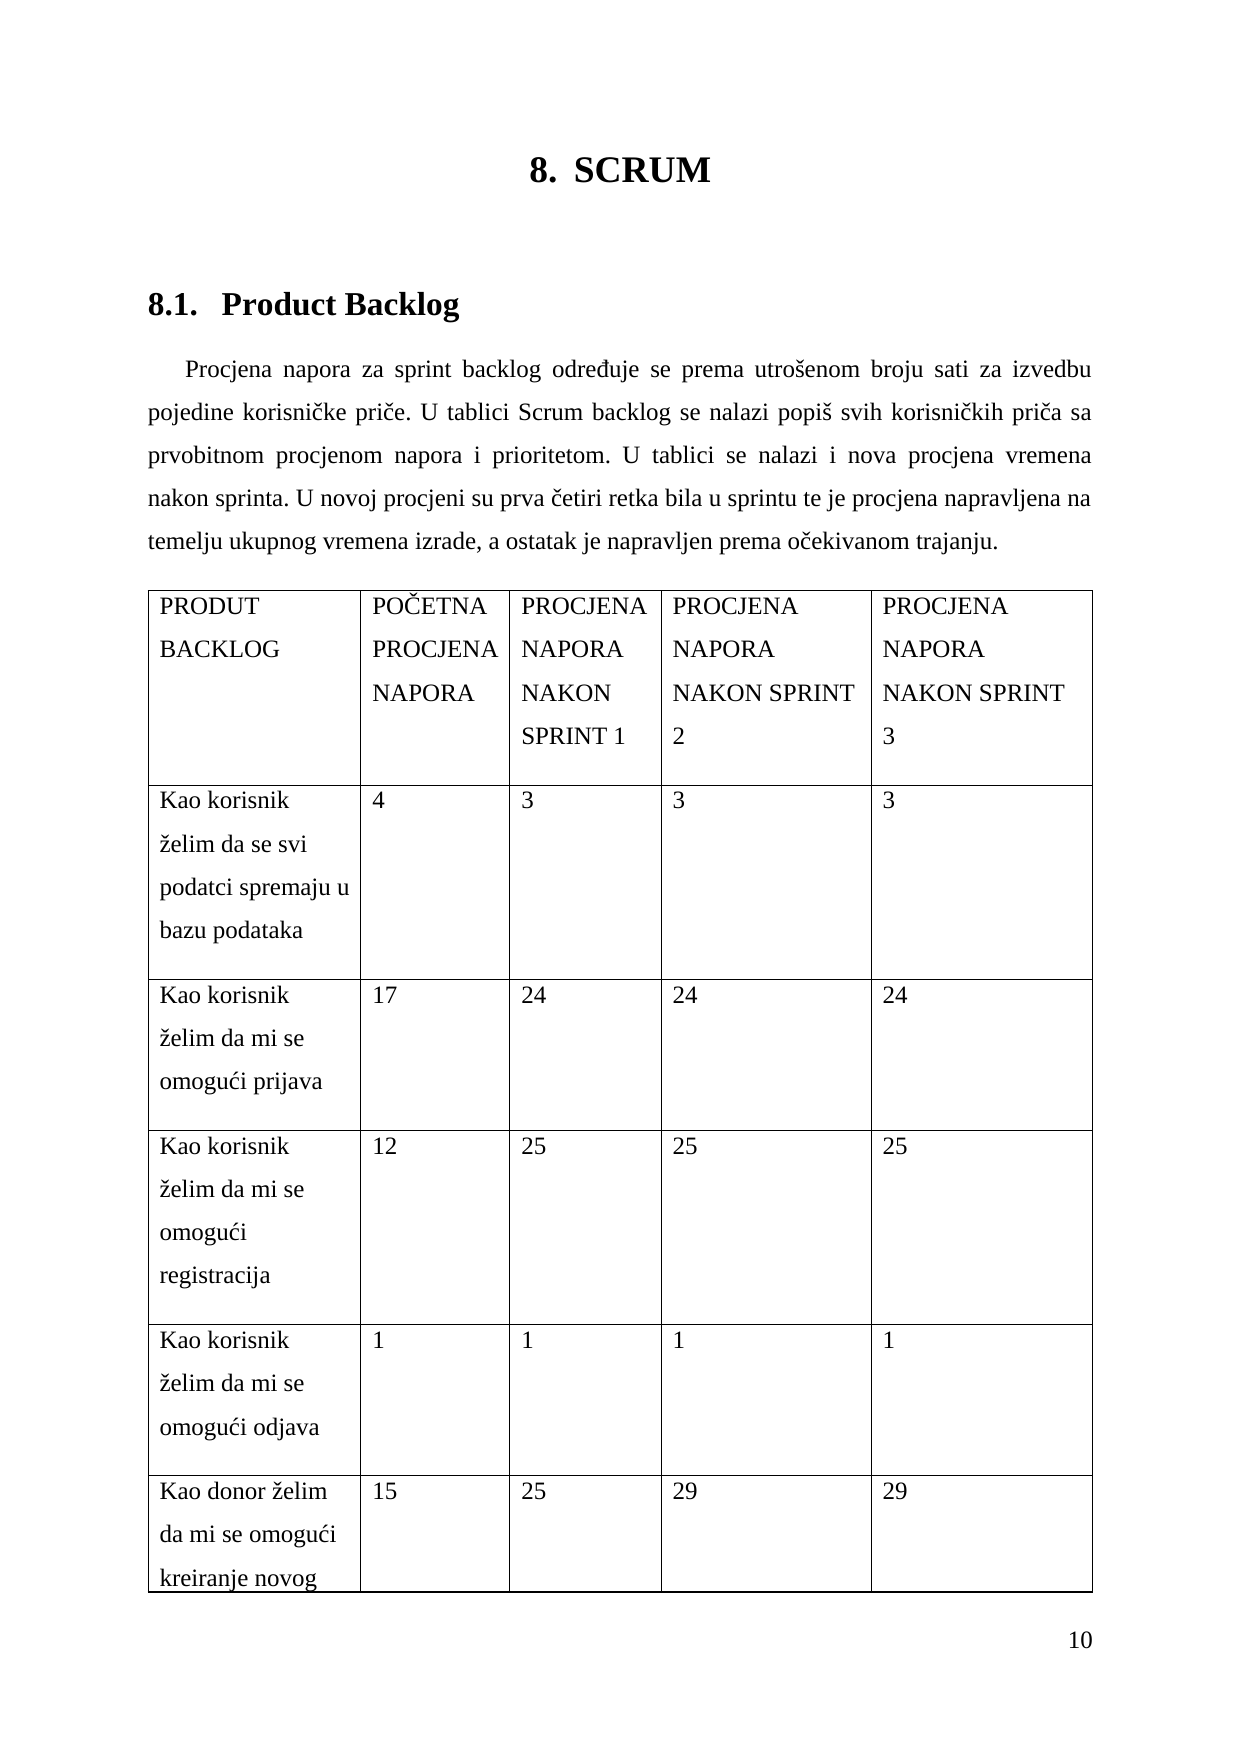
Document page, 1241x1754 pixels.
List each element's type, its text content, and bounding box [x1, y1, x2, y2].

table_cell 25 [872, 1131, 1092, 1324]
table_cell 1 [510, 1325, 661, 1475]
table_cell Kao korisnik želim da se svi podatci spremaju u bazu podataka [149, 786, 360, 979]
table_cell Kao donor želim da mi se omogući kreiranje novog paketa sa stavkama [149, 1476, 360, 1591]
table_cell 3 [510, 786, 661, 979]
table_cell 25 [662, 1131, 871, 1324]
table_cell Kao korisnik želim da mi se omogući odjava [149, 1325, 360, 1475]
table_header POČETNA PROCJENA NAPORA [361, 591, 509, 784]
text Product Backlog [148, 284, 1093, 322]
table_cell 25 [510, 1131, 661, 1324]
text SCRUM [148, 148, 1093, 191]
table_cell 1 [662, 1325, 871, 1475]
table_cell 1 [872, 1325, 1092, 1475]
table_cell 24 [662, 980, 871, 1130]
table_cell 24 [510, 980, 661, 1130]
table_cell 3 [872, 786, 1092, 979]
table_cell 3 [662, 786, 871, 979]
table_cell 24 [872, 980, 1092, 1130]
table_cell 29 [662, 1476, 871, 1591]
table_cell 15 [361, 1476, 509, 1591]
table_header PROCJENA NAPORA NAKON SPRINT 1 [510, 591, 661, 784]
table_cell 29 [872, 1476, 1092, 1591]
table_cell 12 [361, 1131, 509, 1324]
table_cell 4 [361, 786, 509, 979]
table_cell 1 [361, 1325, 509, 1475]
table_header PROCJENA NAPORA NAKON SPRINT 2 [662, 591, 871, 784]
table_cell Kao korisnik želim da mi se omogući registracija [149, 1131, 360, 1324]
table_cell 17 [361, 980, 509, 1130]
text Procjena napora za sprint backlog određuje se prema utrošenom broju sati za izvedbu pojedine korisničke priče. U tablici Scrum backlog se nalazi popiš svih korisničkih priča sa prvobitnom procjenom napora i prioritetom. U tablici se nalazi i nova procjena vremena nakon sprinta. U novoj procjeni su prva četiri retka bila u sprintu te je procjena napravljena na temelju ukupnog vremena izrade, a ostatak je napravljen prema očekivanom trajanju. [148, 354, 1093, 555]
table_cell 25 [510, 1476, 661, 1591]
table_cell Kao korisnik želim da mi se omogući prijava [149, 980, 360, 1130]
table_header PRODUT BACKLOG [149, 591, 360, 784]
table_header PROCJENA NAPORA NAKON SPRINT 3 [872, 591, 1092, 784]
